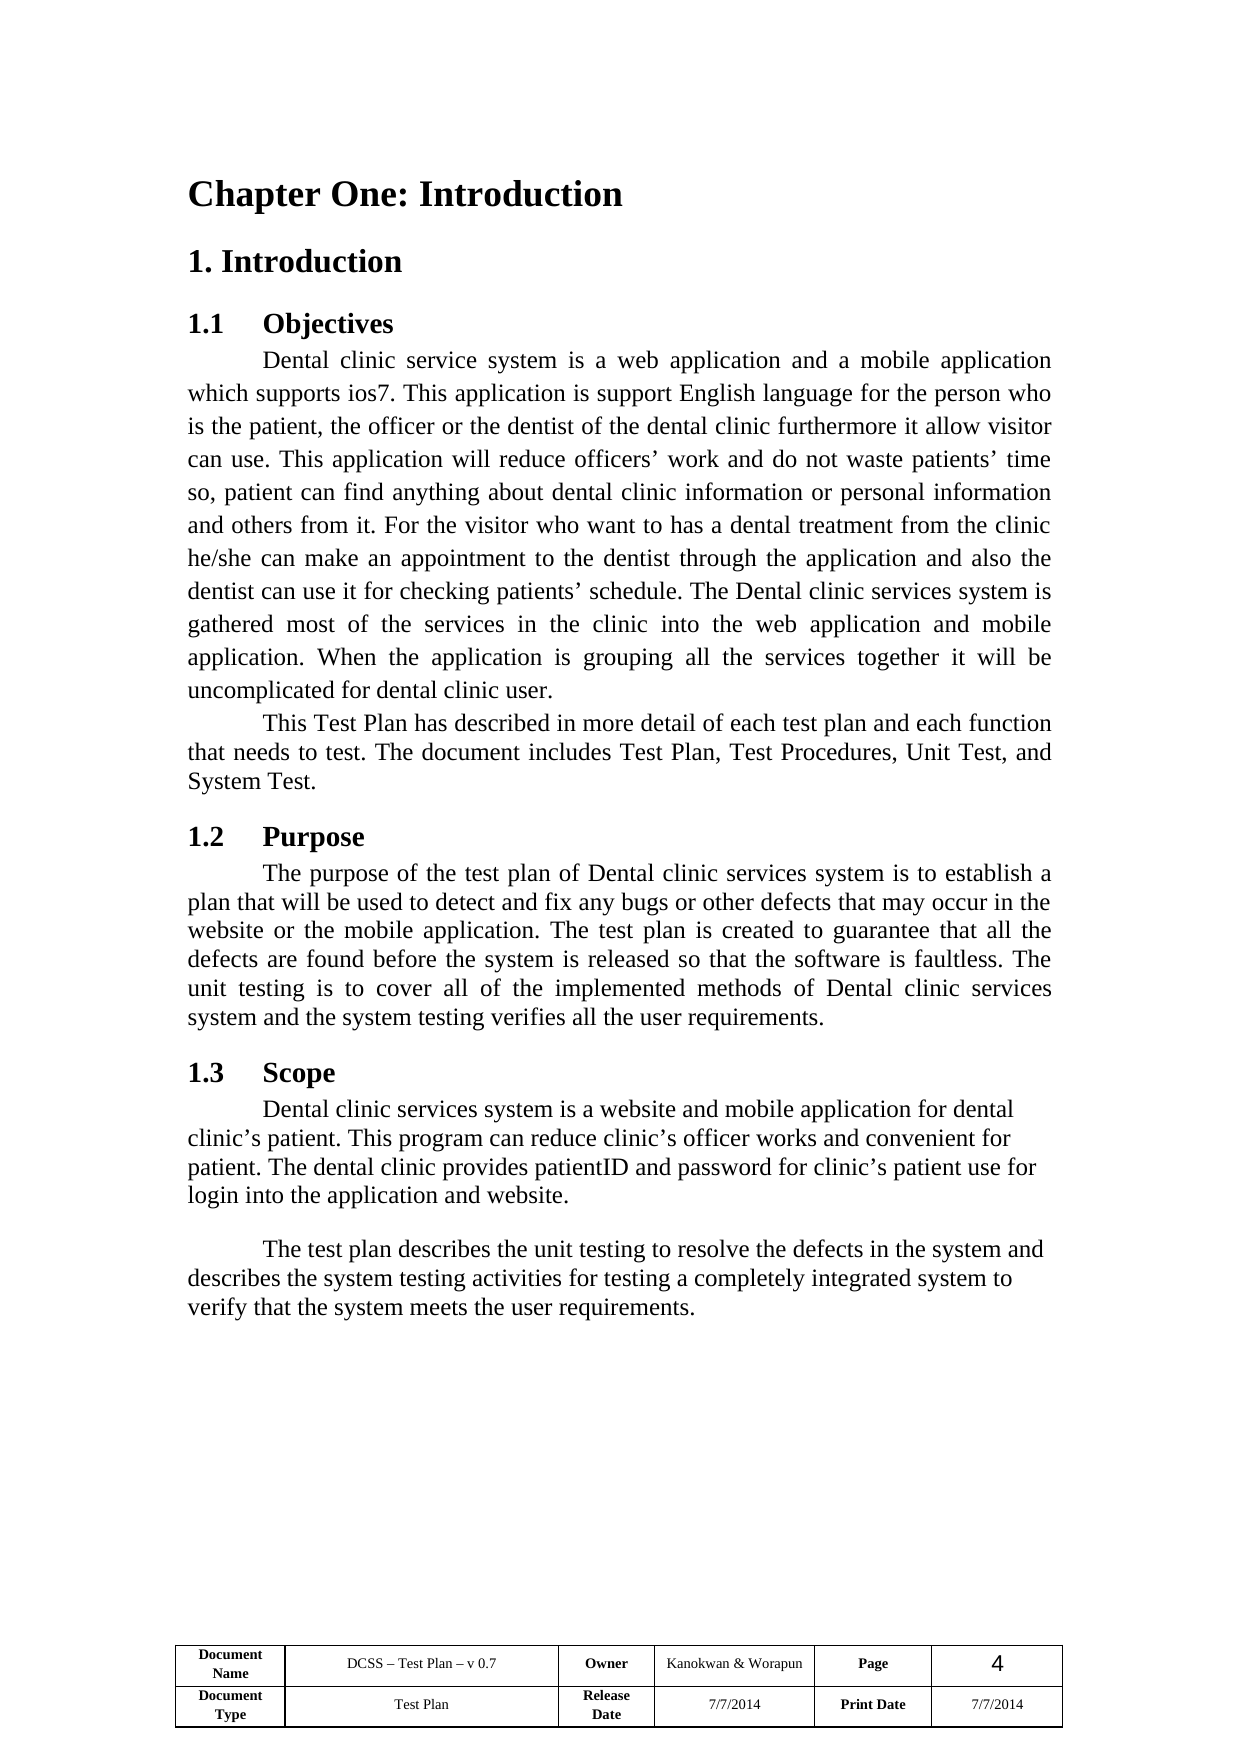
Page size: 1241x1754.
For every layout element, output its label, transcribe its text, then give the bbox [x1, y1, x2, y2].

text The purpose of the test plan of Dental clinic services system is to establish a plan that will be used to detect and fix any bugs or other defects that may occur in the website or the mobile application. The test plan is created to guarantee that all the defects are found before the system is released so that the software is faultless. The unit testing is to cover all of the implemented methods of Dental clinic services system and the system testing verifies all the user requirements. [187, 858, 1053, 1031]
subtitle 1.2 Purpose [187, 819, 1053, 853]
text Dental clinic service system is a web application and a mobile application which supports ios7. This application is support English language for the person who is the patient, the officer or the dentist of the dental clinic furthermore it allow visitor can use. This application will reduce officers’ work and do not waste patients’ time so, patient can find anything about dental clinic information or personal information and others from it. For the visitor who want to has a dental treatment from the clinic he/she can make an appointment to the dentist through the application and also the dentist can use it for checking patients’ schedule. The Dental clinic services system is gathered most of the services in the clinic into the web application and mobile application. When the application is grouping all the services together it will be uncomplicated for dental clinic user. [187, 345, 1053, 704]
subtitle 1.3 Scope [187, 1056, 1053, 1089]
text This Test Plan has described in more detail of each test plan and each function that needs to test. The document includes Test Plan, Test Procedures, Unit Test, and System Test. [187, 708, 1053, 794]
subtitle 1.1 Objectives [187, 307, 1053, 340]
subtitle 1. Introduction [187, 242, 1053, 280]
subtitle Chapter One: Introduction [187, 171, 1053, 214]
text Dental clinic services system is a website and mobile application for dental clinic’s patient. This program can reduce clinic’s officer works and convenient for patient. The dental clinic provides patientID and password for clinic’s patient use for login into the application and website. [187, 1094, 1053, 1209]
text The test plan describes the unit testing to resolve the defects in the system and describes the system testing activities for testing a completely integrated system to verify that the system meets the user requirements. [187, 1234, 1053, 1320]
